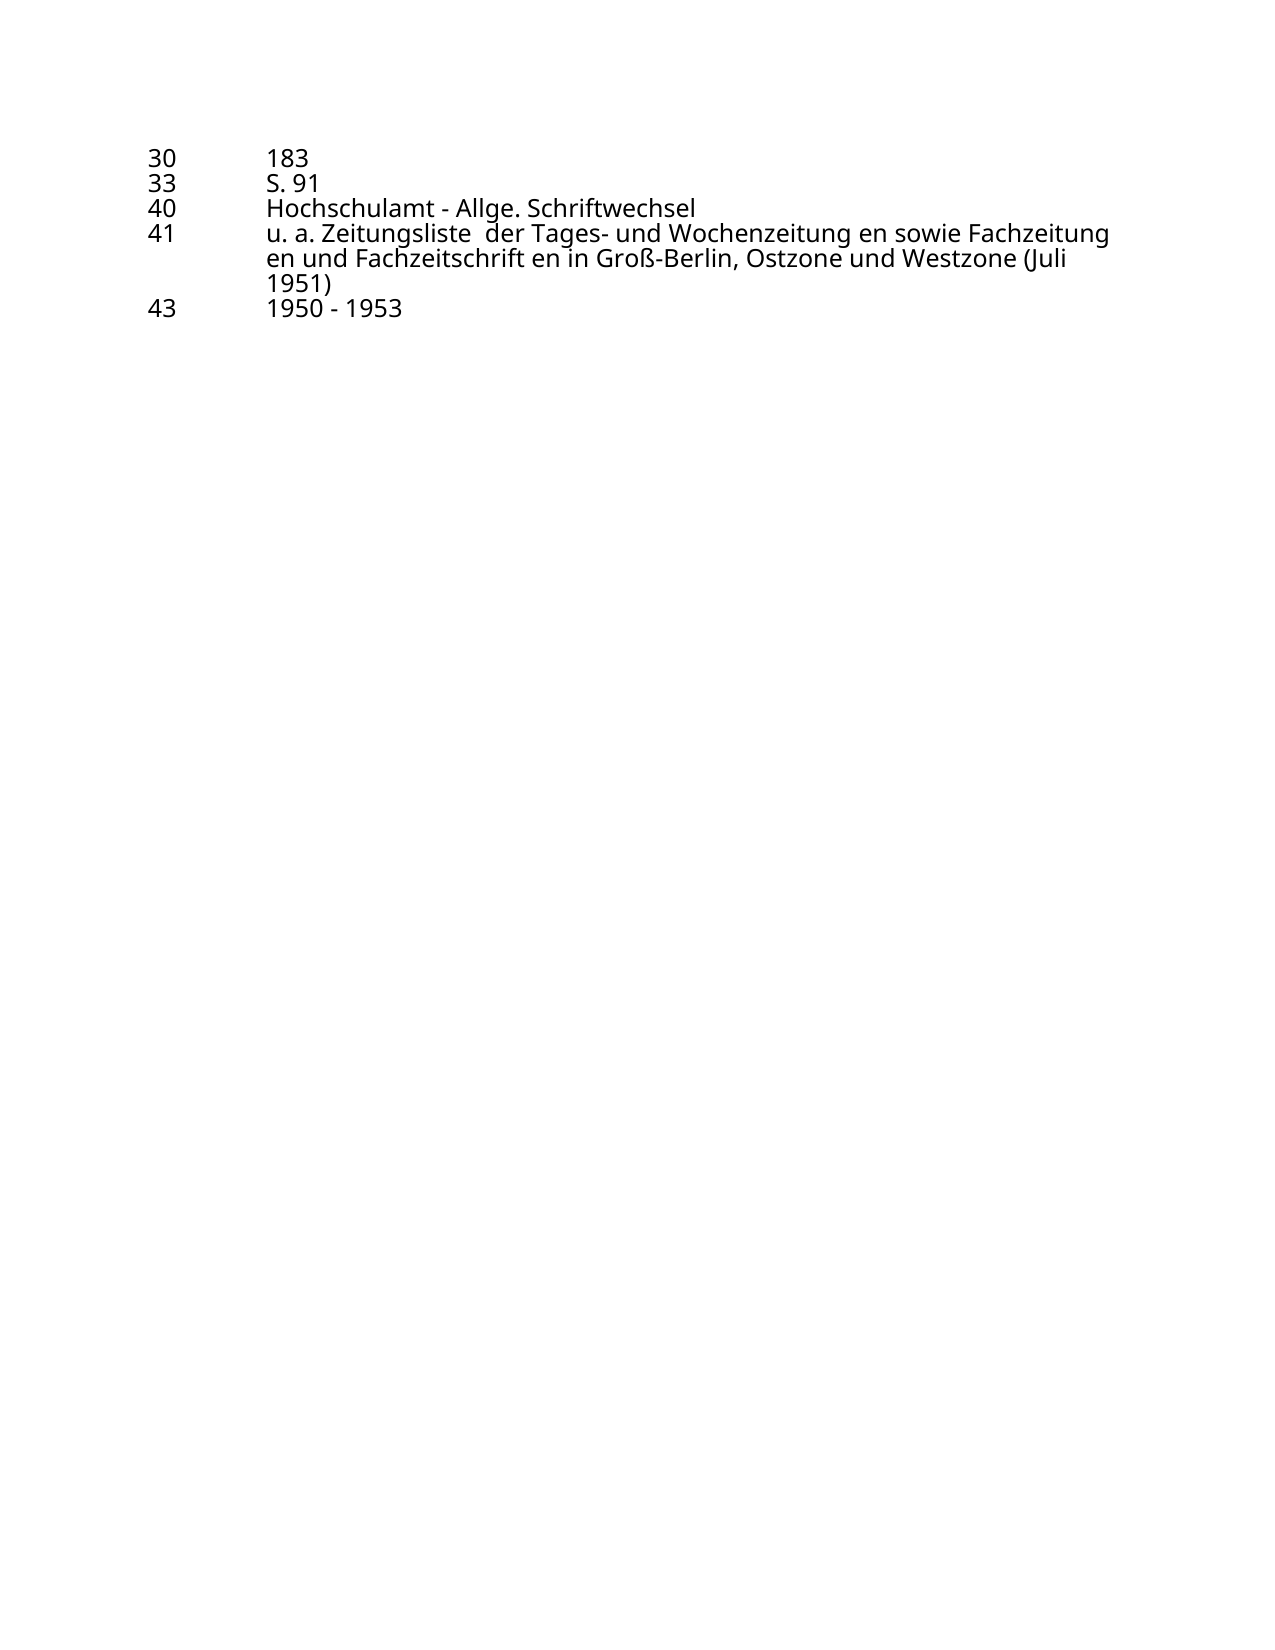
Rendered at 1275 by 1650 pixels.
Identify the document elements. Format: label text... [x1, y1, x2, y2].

text 43 1950 - 1953 [148, 298, 1127, 323]
text 30 183 [148, 148, 1127, 173]
text 33 S. 91 [148, 173, 1127, 198]
text 41 u. a. s[Zeitungsliste <Groß-Berlin>]s der s[Tages<Zeitung> <in Groß-Berlin>]s- und s[Wochenzeitung <in Groß-Berlin>]sen sowie s[Fachzeitung <in Groß-Berlin>]sen und s[Fachzeitschrift <in Groß-Berlin>]sen in Groß-o[Berlin]o, Ostzone und Westzone (z[Juli 1951]z) [148, 223, 1127, 298]
text 40 Hochschulamt - Allge. Schriftwechsel [148, 198, 1127, 223]
